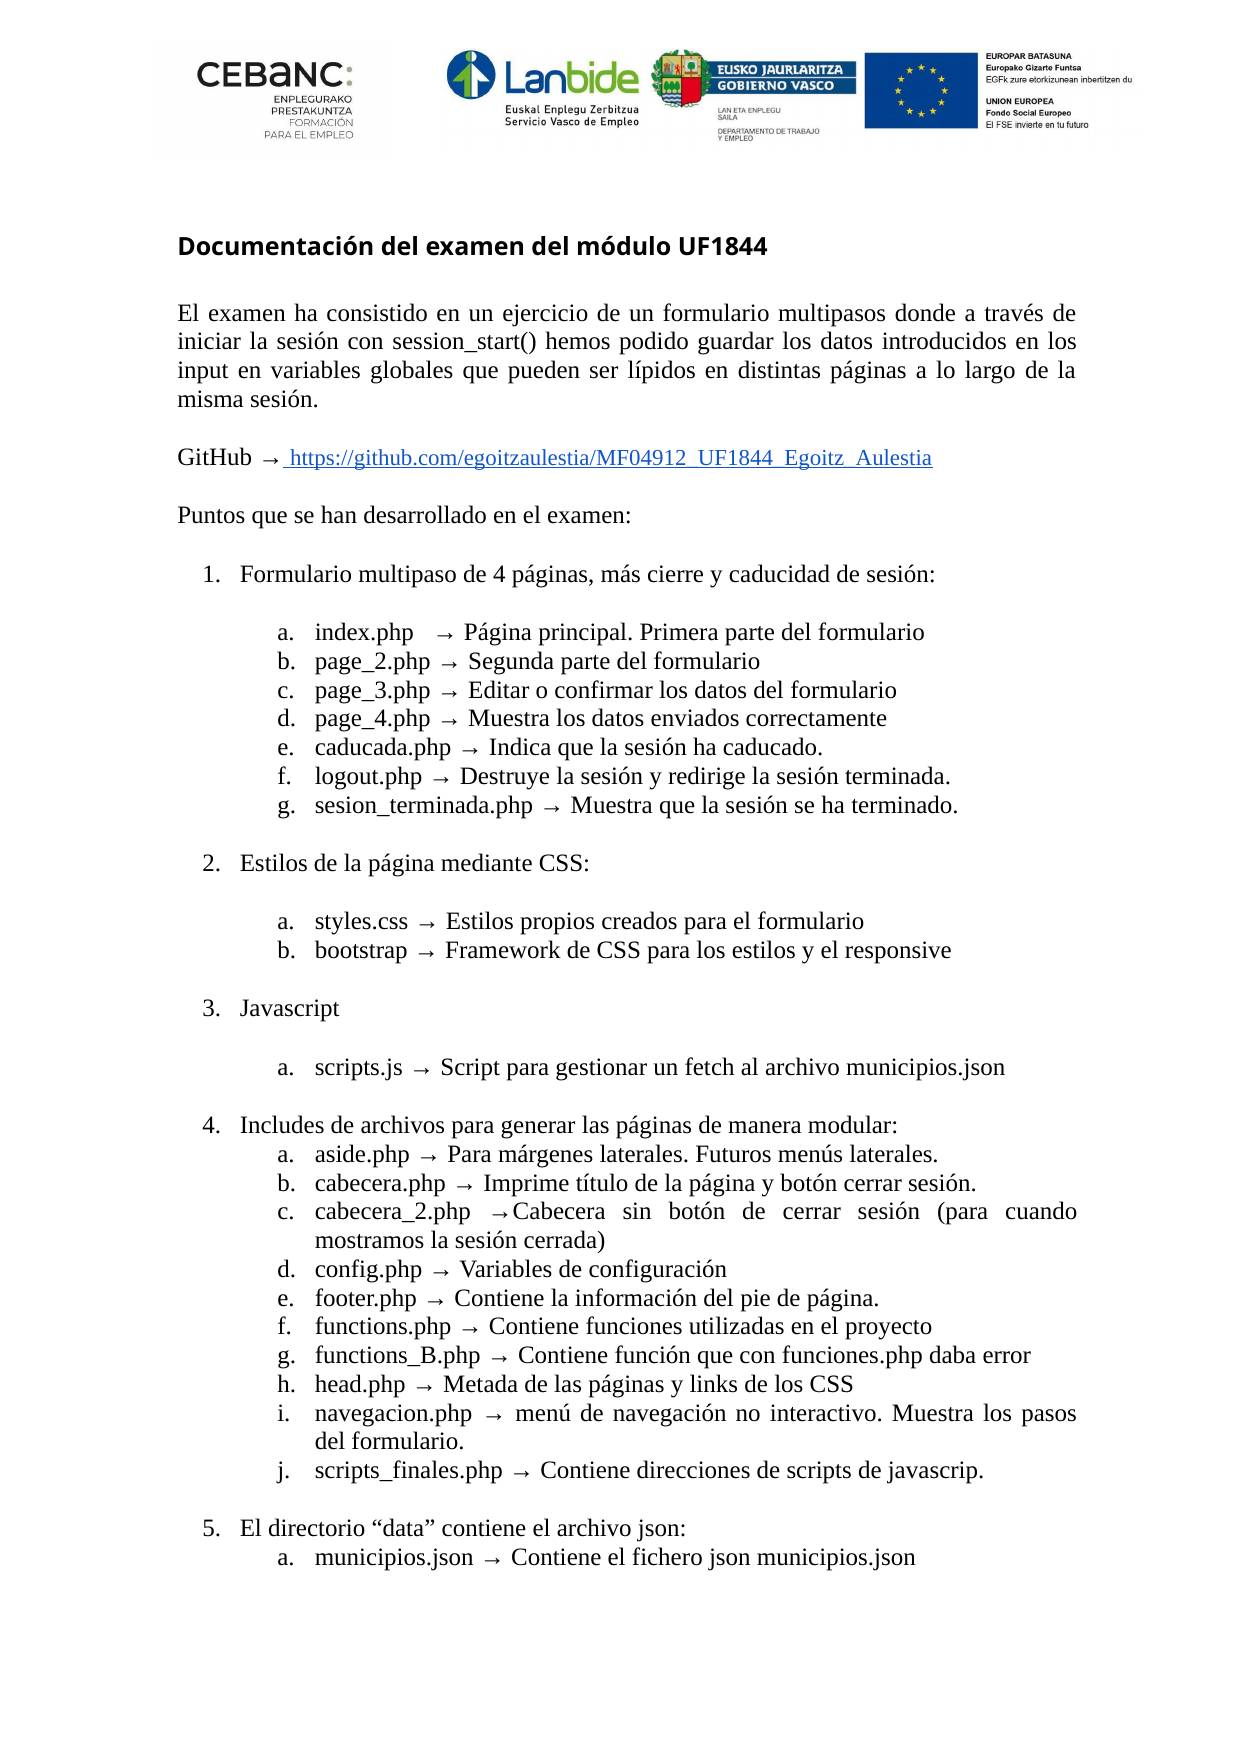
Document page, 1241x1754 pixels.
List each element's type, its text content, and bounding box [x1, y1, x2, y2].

list Javascript [202, 993, 1078, 1022]
list caducada.php → Indica que la sesión ha caducado. [277, 732, 1078, 761]
picture [440, 48, 1143, 155]
list footer.php → Contiene la información del pie de página. [277, 1283, 1078, 1311]
list functions_B.php → Contiene función que con funciones.php daba error [277, 1340, 1078, 1369]
list municipios.json → Contiene el fichero json municipios.json [277, 1542, 1078, 1571]
list config.php → Variables de configuración [277, 1254, 1078, 1283]
list logout.php → Destruye la sesión y redirige la sesión terminada. [277, 761, 1078, 790]
list page_3.php → Editar o confirmar los datos del formulario [277, 675, 1078, 703]
list sesion_terminada.php → Muestra que la sesión se ha terminado. [277, 790, 1078, 818]
list Includes de archivos para generar las páginas de manera modular: [202, 1110, 1078, 1139]
list cabecera.php → Imprime título de la página y botón cerrar sesión. [277, 1168, 1078, 1196]
list aside.php → Para márgenes laterales. Futuros menús laterales. [277, 1139, 1078, 1168]
text Puntos que se han desarrollado en el examen: [177, 501, 1078, 529]
list page_4.php → Muestra los datos enviados correctamente [277, 703, 1078, 732]
list index.php → Página principal. Primera parte del formulario [277, 617, 1078, 646]
list navegacion.php → menú de navegación no interactivo. Muestra los pasos del formulario. [277, 1398, 1078, 1455]
list Formulario multipaso de 4 páginas, más cierre y caducidad de sesión: [202, 559, 1078, 588]
list page_2.php → Segunda parte del formulario [277, 646, 1078, 675]
list scripts_finales.php → Contiene direcciones de scripts de javascrip. [277, 1455, 1078, 1484]
list bootstrap → Framework de CSS para los estilos y el responsive [277, 935, 1078, 964]
picture [154, 37, 396, 163]
text El examen ha consistido en un ejercicio de un formulario multipasos donde a través de iniciar la sesión con session_start() hemos podido guardar los datos introducidos en los input en variables globales que pueden ser lípidos en distintas páginas a lo largo de la misma sesión. [177, 298, 1078, 413]
list El directorio “data” contiene el archivo json: [202, 1513, 1078, 1542]
list Estilos de la página mediante CSS: [202, 848, 1078, 877]
list head.php → Metada de las páginas y links de los CSS [277, 1369, 1078, 1398]
list scripts.js → Script para gestionar un fetch al archivo municipios.json [277, 1052, 1078, 1081]
text GitHub → https://github.com/egoitzaulestia/MF04912_UF1844_Egoitz_Aulestia [177, 442, 1078, 471]
list cabecera_2.php →Cabecera sin botón de cerrar sesión (para cuando mostramos la sesión cerrada) [277, 1196, 1078, 1254]
list styles.css → Estilos propios creados para el formulario [277, 906, 1078, 935]
text Documentación del examen del módulo UF1844 [177, 229, 1078, 263]
list functions.php → Contiene funciones utilizadas en el proyecto [277, 1311, 1078, 1340]
